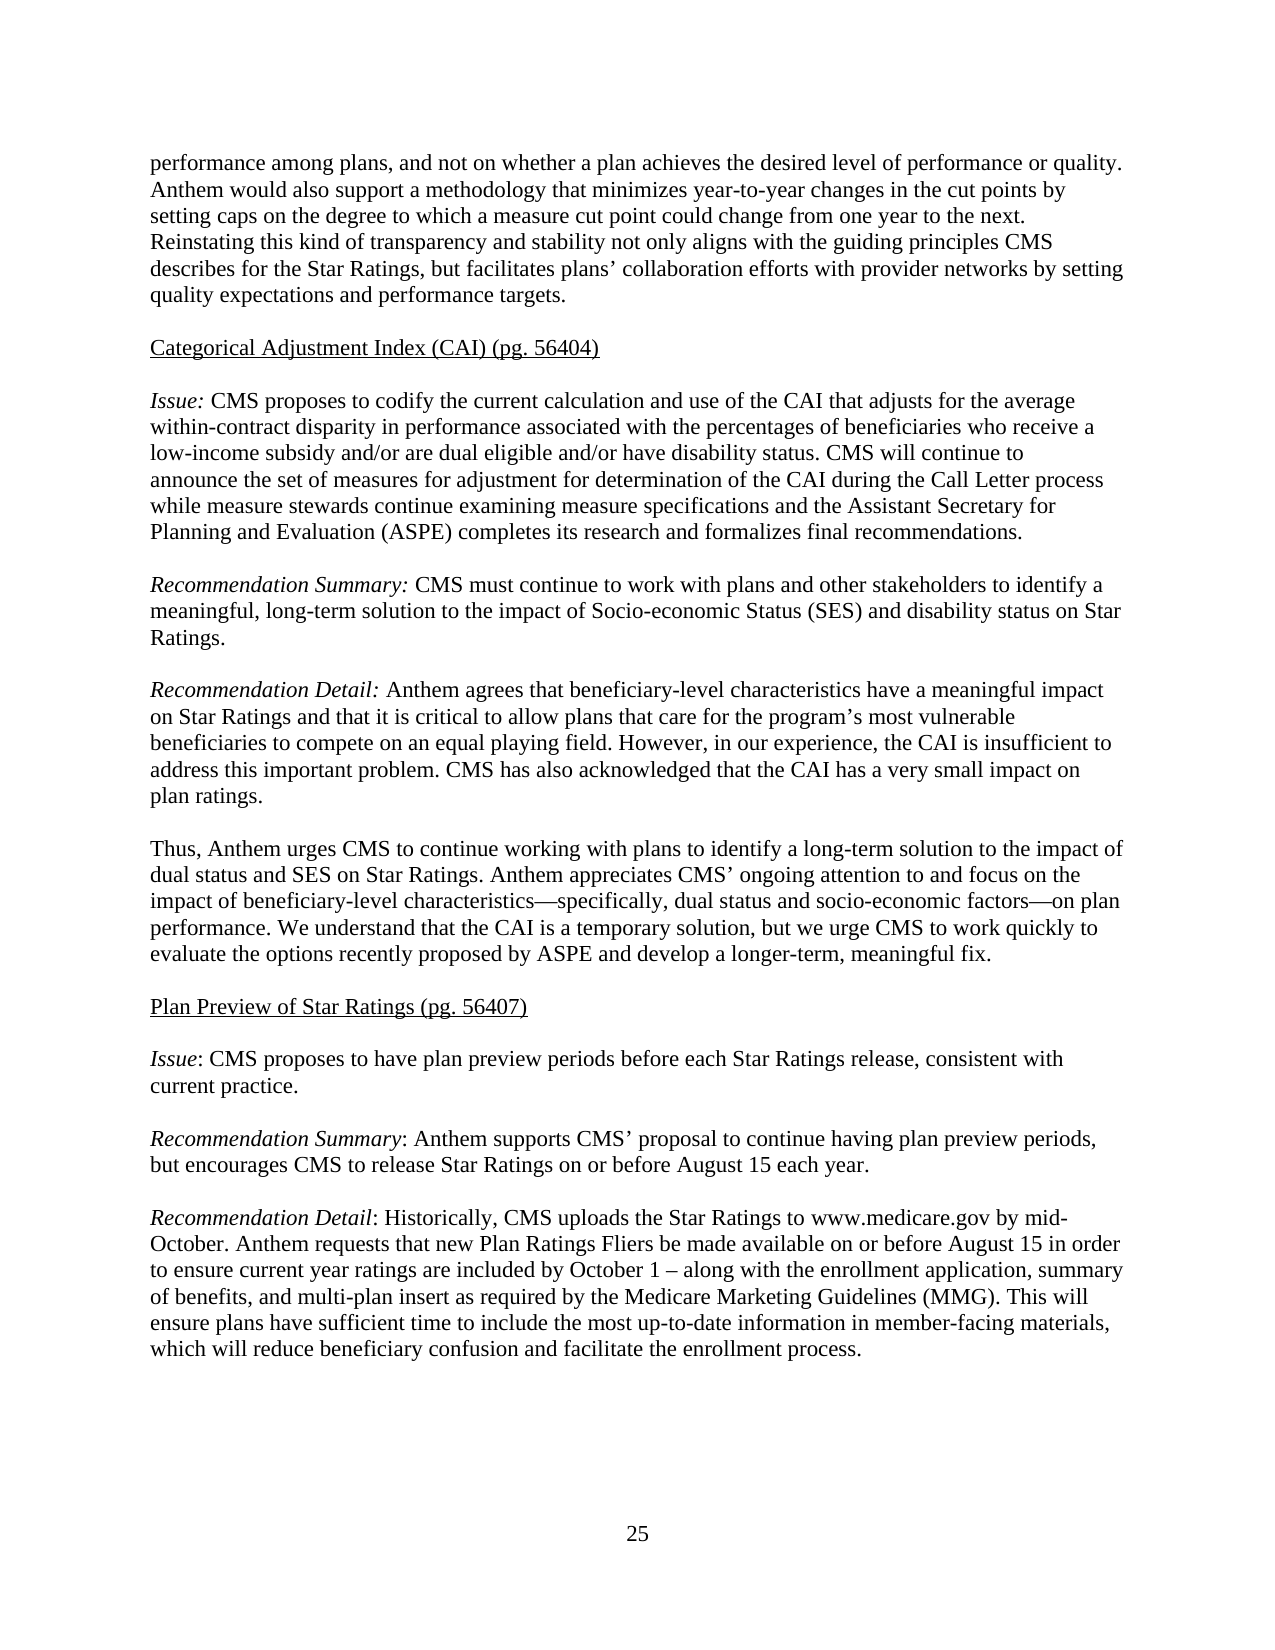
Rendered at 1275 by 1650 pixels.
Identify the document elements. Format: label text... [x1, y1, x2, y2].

text Plan Preview of Star Ratings (pg. 56407) [150, 993, 1135, 1019]
text Categorical Adjustment Index (CAI) (pg. 56404) [150, 334, 1135, 360]
text performance among plans, and not on whether a plan achieves the desired level of performance or quality. Anthem would also support a methodology that minimizes year-to-year changes in the cut points by setting caps on the degree to which a measure cut point could change from one year to the next. [150, 149, 1126, 228]
text Issue: CMS proposes to codify the current calculation and use of the CAI that adjusts for the average within-contract disparity in performance associated with the percentages of beneficiaries who receive a low-income subsidy and/or are dual eligible and/or have disability status. CMS will continue to announce the set of measures for adjustment for determination of the CAI during the Call Letter process while measure stewards continue examining measure specifications and the Assistant Secretary for Planning and Evaluation (ASPE) completes its research and formalizes final recommendations. [150, 387, 1118, 545]
text Recommendation Detail: Anthem agrees that beneficiary-level characteristics have a meaningful impact on Star Ratings and that it is critical to allow plans that care for the program’s most vulnerable beneficiaries to compete on an equal playing field. However, in our experience, the CAI is insufficient to address this important problem. CMS has also acknowledged that the CAI has a very small impact on plan ratings. [150, 677, 1115, 808]
text Recommendation Summary: CMS must continue to work with plans and other stakeholders to identify a meaningful, long-term solution to the impact of Socio-economic Status (SES) and disability status on Star Ratings. [150, 571, 1124, 650]
text Issue: CMS proposes to have plan preview periods before each Star Ratings release, consistent with current practice. [150, 1046, 1067, 1098]
text Reinstating this kind of transparency and stability not only aligns with the guiding principles CMS describes for the Star Ratings, but facilitates plans’ collaboration efforts with provider networks by setting quality expectations and performance targets. [150, 228, 1126, 307]
text Recommendation Summary: Anthem supports CMS’ proposal to continue having plan preview periods, but encourages CMS to release Star Ratings on or before August 15 each year. [150, 1124, 1099, 1177]
text Recommendation Detail: Historically, CMS uploads the Star Ratings to www.medicare.gov by mid- October. Anthem requests that new Plan Ratings Fliers be made available on or before August 15 in order to ensure current year ratings are included by October 1 – along with the enrollment application, summary of benefits, and multi-plan insert as required by the Medicare Marketing Guidelines (MMG). This will ensure plans have sufficient time to include the most up-to-date information in member-facing materials, which will reduce beneficiary confusion and facilitate the enrollment process. [150, 1204, 1126, 1362]
text Thus, Anthem urges CMS to continue working with plans to identify a long-term solution to the impact of dual status and SES on Star Ratings. Anthem appreciates CMS’ ongoing attention to and focus on the impact of beneficiary-level characteristics—specifically, dual status and socio-economic factors—on plan performance. We understand that the CAI is a temporary solution, but we urge CMS to work quickly to evaluate the options recently proposed by ASPE and develop a longer-term, meaningful fix. [150, 835, 1126, 966]
